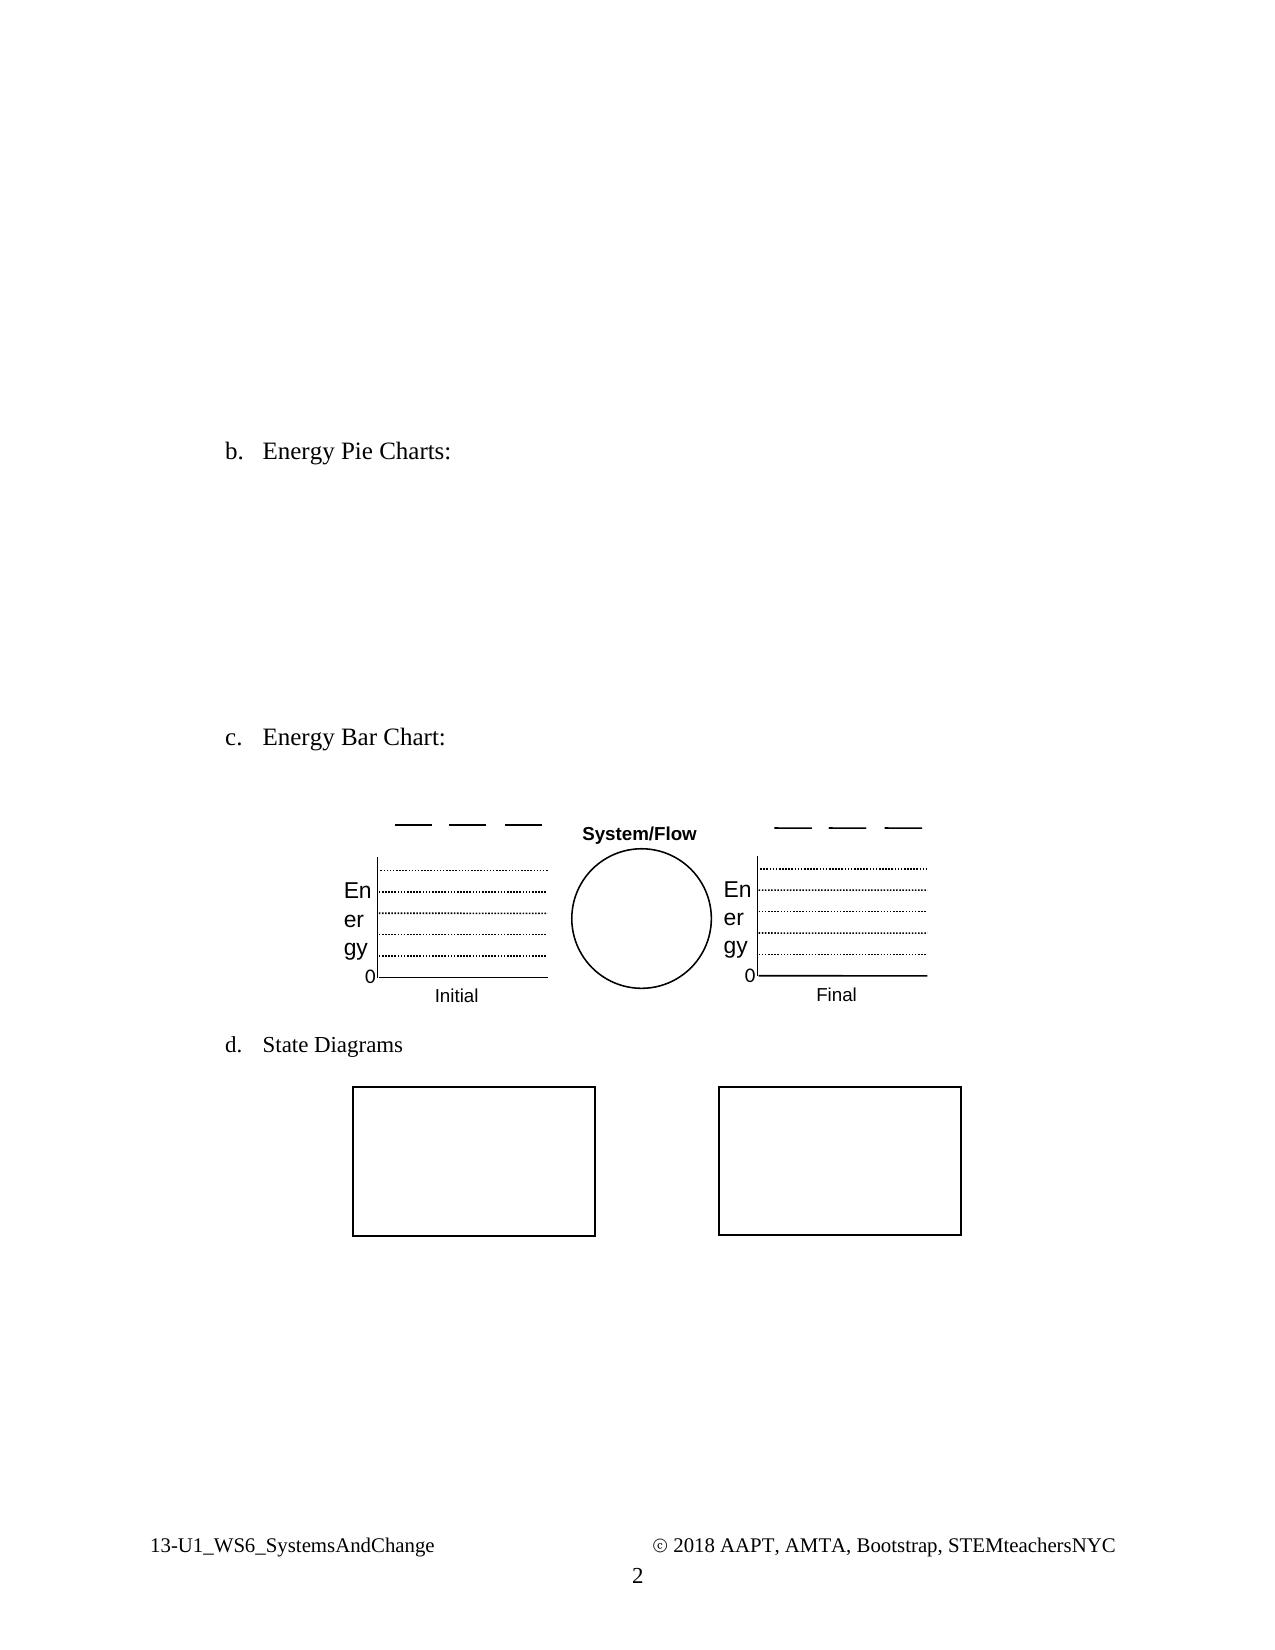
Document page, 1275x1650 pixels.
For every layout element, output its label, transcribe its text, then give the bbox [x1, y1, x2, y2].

list State Diagrams [225, 1031, 1125, 1057]
list Energy Bar Chart: [225, 722, 1125, 751]
list Energy Pie Charts: [225, 436, 1125, 465]
